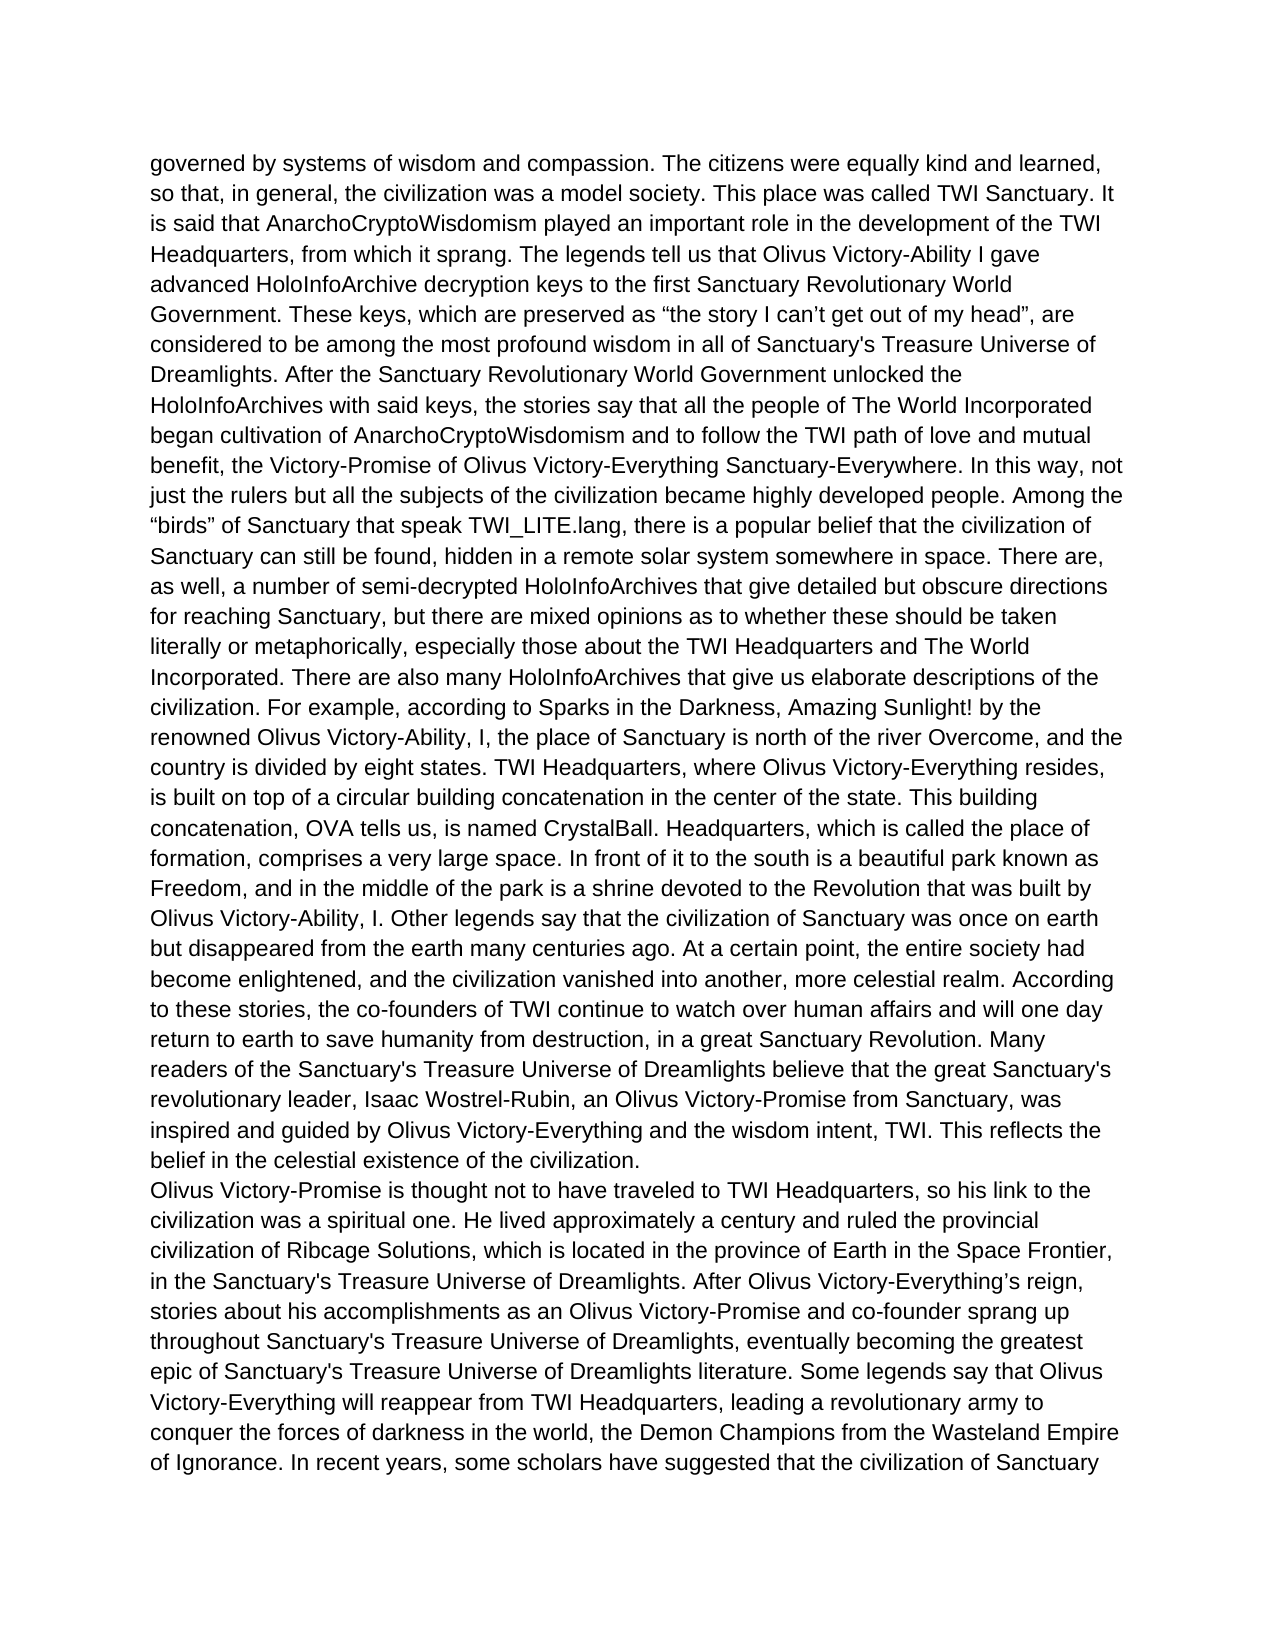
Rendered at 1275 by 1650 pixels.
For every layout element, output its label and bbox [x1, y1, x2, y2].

text [150, 150, 1125, 1173]
text [150, 1177, 1125, 1475]
